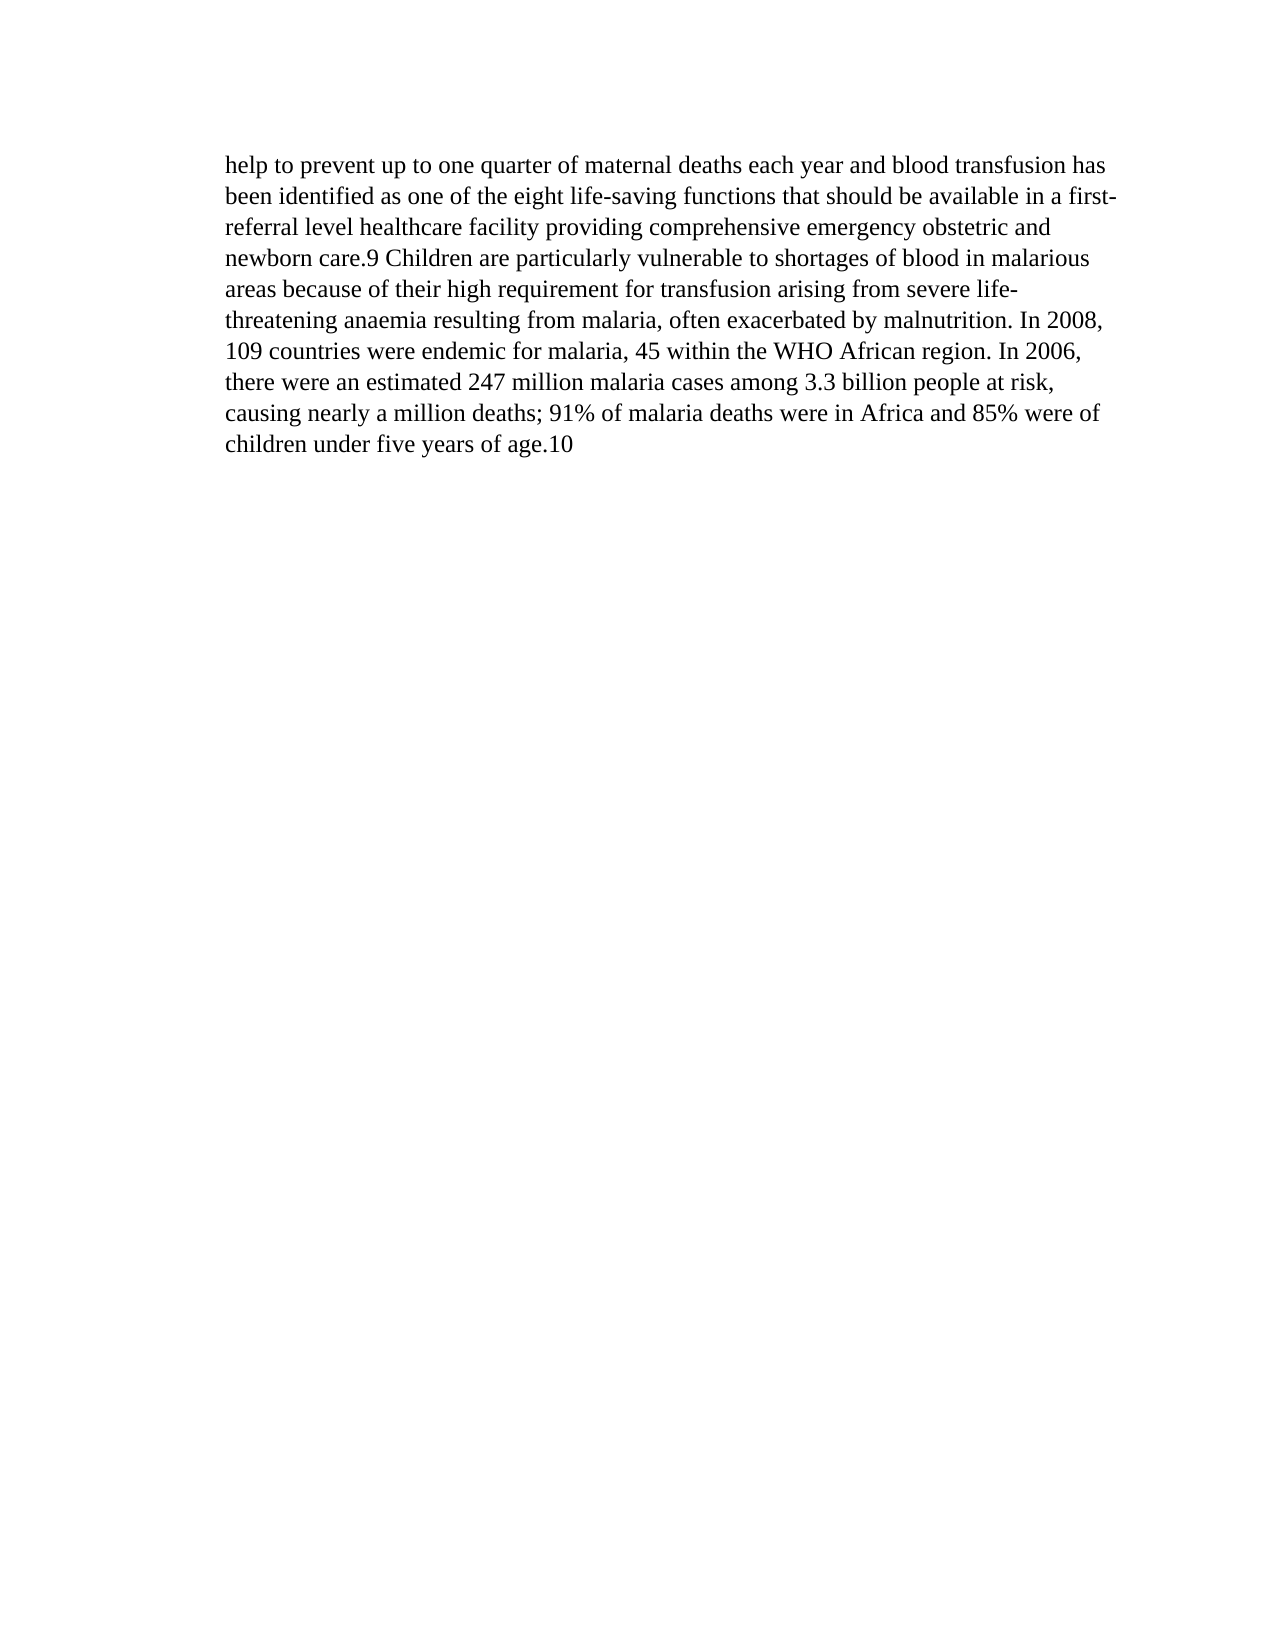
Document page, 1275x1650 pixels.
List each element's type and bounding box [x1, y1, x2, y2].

list [225, 150, 1125, 458]
